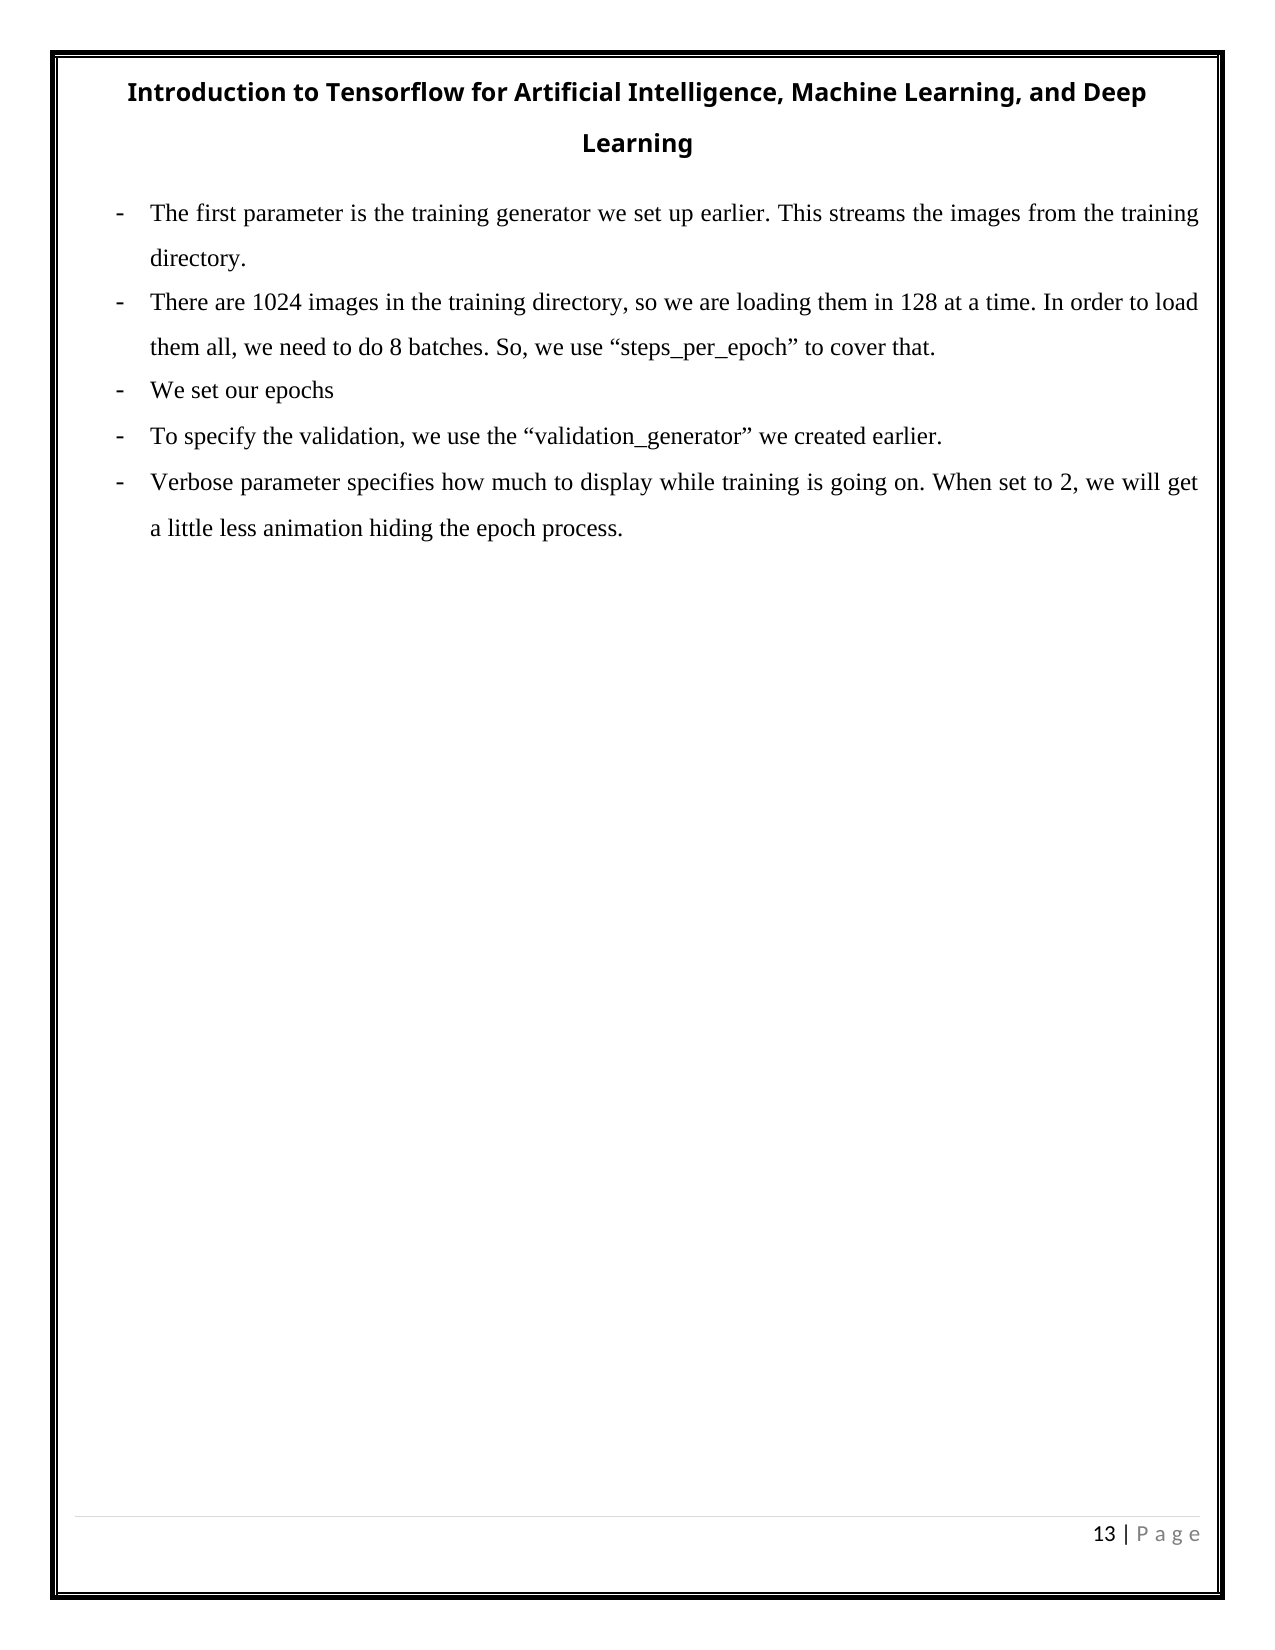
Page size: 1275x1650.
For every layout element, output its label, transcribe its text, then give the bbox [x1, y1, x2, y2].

list The first parameter is the training generator we set up earlier. This streams the images from the training directory. [112, 198, 1200, 272]
list Verbose parameter specifies how much to display while training is going on. When set to 2, we will get a little less animation hiding the epoch process. [112, 467, 1200, 541]
list We set our epochs [112, 375, 1200, 406]
list To specify the validation, we use the “validation_generator” we created earlier. [112, 421, 1200, 452]
list There are 1024 images in the training directory, so we are loading them in 128 at a time. In order to load them all, we need to do 8 batches. So, we use “steps_per_epoch” to cover that. [112, 287, 1200, 361]
